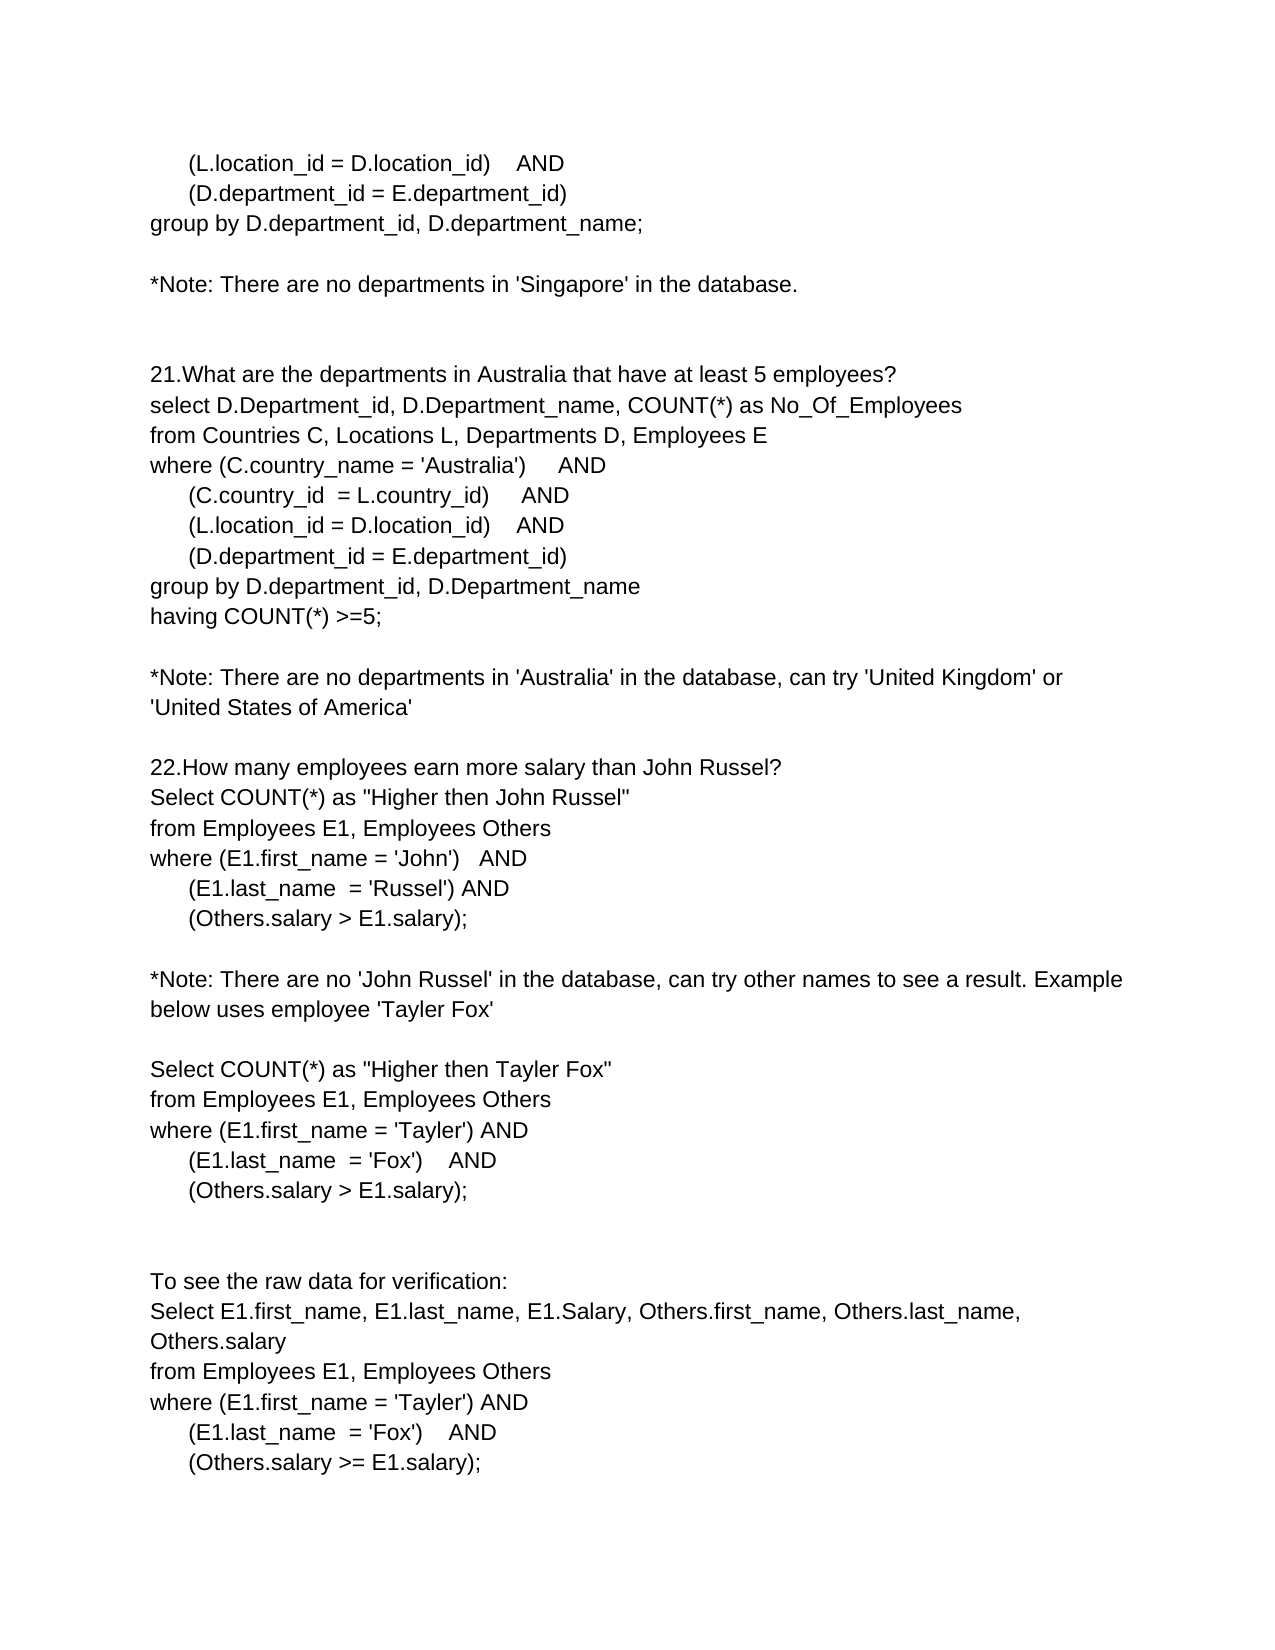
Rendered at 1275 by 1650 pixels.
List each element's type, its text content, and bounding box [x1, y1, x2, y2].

text where (E1.first_name = 'Tayler') AND [150, 1388, 1125, 1415]
text (Others.salary >= E1.salary); [150, 1449, 1125, 1475]
text from Employees E1, Employees Others [150, 814, 1125, 841]
text (L.location_id = D.location_id) AND [150, 150, 1125, 176]
text where (C.country_name = 'Australia') AND [150, 452, 1125, 478]
text (Others.salary > E1.salary); [150, 905, 1125, 932]
text (D.department_id = E.department_id) [150, 543, 1125, 569]
text To see the raw data for verification: [150, 1268, 1125, 1294]
text (C.country_id = L.country_id) AND [150, 482, 1125, 509]
text 21.What are the departments in Australia that have at least 5 employees? [150, 361, 1125, 388]
text Select COUNT(*) as "Higher then John Russel" [150, 784, 1125, 811]
text *Note: There are no 'John Russel' in the database, can try other names to see a result. Example below uses employee 'Tayler Fox' [150, 966, 1125, 1022]
text from Employees E1, Employees Others [150, 1358, 1125, 1385]
text (Others.salary > E1.salary); [150, 1177, 1125, 1203]
text (E1.last_name = 'Russel') AND [150, 875, 1125, 901]
text from Employees E1, Employees Others [150, 1086, 1125, 1113]
text Select E1.first_name, E1.last_name, E1.Salary, Others.first_name, Others.last_name, Others.salary [150, 1298, 1125, 1354]
text having COUNT(*) >=5; [150, 603, 1125, 629]
text (L.location_id = D.location_id) AND [150, 512, 1125, 539]
text where (E1.first_name = 'John') AND [150, 845, 1125, 871]
text (E1.last_name = 'Fox') AND [150, 1147, 1125, 1173]
text *Note: There are no departments in 'Australia' in the database, can try 'United Kingdom' or 'United States of America' [150, 663, 1125, 720]
text (D.department_id = E.department_id) [150, 180, 1125, 207]
text (E1.last_name = 'Fox') AND [150, 1419, 1125, 1445]
text Select COUNT(*) as "Higher then Tayler Fox" [150, 1056, 1125, 1083]
text group by D.department_id, D.department_name; [150, 210, 1125, 237]
text 22.How many employees earn more salary than John Russel? [150, 754, 1125, 781]
text select D.Department_id, D.Department_name, COUNT(*) as No_Of_Employees [150, 392, 1125, 418]
text group by D.department_id, D.Department_name [150, 573, 1125, 599]
text from Countries C, Locations L, Departments D, Employees E [150, 422, 1125, 448]
text *Note: There are no departments in 'Singapore' in the database. [150, 271, 1125, 297]
text where (E1.first_name = 'Tayler') AND [150, 1117, 1125, 1143]
